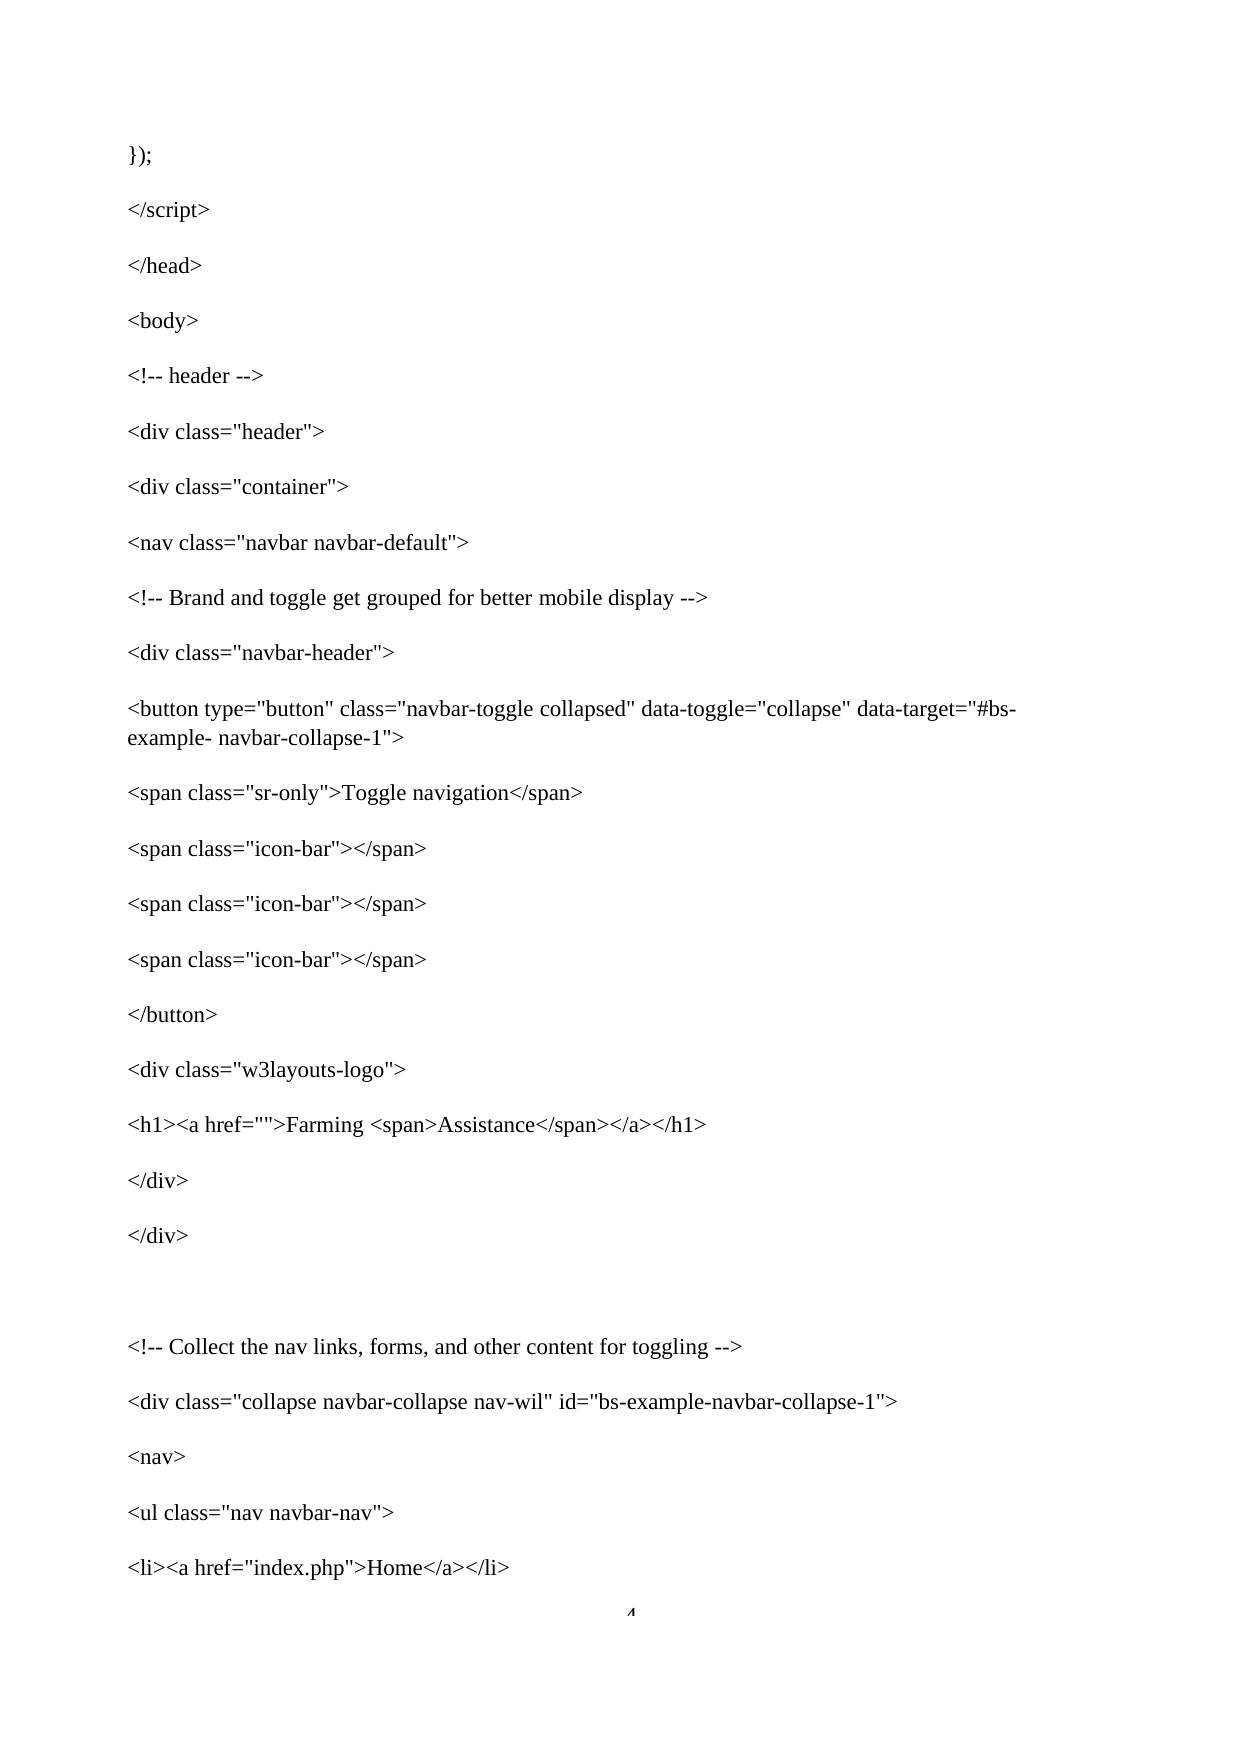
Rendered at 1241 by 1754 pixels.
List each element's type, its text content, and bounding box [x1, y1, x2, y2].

text <span class="sr-only">Toggle navigation</span> [127, 779, 1178, 806]
text <div class="container"> [127, 473, 1178, 499]
text <div class="header"> [127, 418, 1178, 444]
text <div class="collapse navbar-collapse nav-wil" id="bs-example-navbar-collapse-1"> [127, 1388, 1178, 1415]
text <span class="icon-bar"></span> [127, 834, 1178, 861]
text <button type="button" class="navbar-toggle collapsed" data-toggle="collapse" data-target="#bs-example- navbar-collapse-1"> [127, 694, 1101, 751]
text </script> [127, 196, 1178, 223]
text <div class="navbar-header"> [127, 639, 1178, 666]
text <div class="w3layouts-logo"> [127, 1056, 1178, 1082]
text <!-- header --> [127, 362, 1178, 389]
text }); [127, 141, 1178, 168]
text <nav class="navbar navbar-default"> [127, 528, 1178, 555]
text <!-- Brand and toggle get grouped for better mobile display --> [127, 583, 1178, 610]
text </div> [127, 1167, 1178, 1193]
text <!-- Collect the nav links, forms, and other content for toggling --> [127, 1333, 1178, 1359]
text </div> [127, 1222, 1178, 1249]
text </head> [127, 252, 1178, 278]
text <body> [127, 307, 1178, 333]
text <nav> [127, 1443, 1178, 1470]
text <li><a href="index.php">Home</a></li> [127, 1554, 1178, 1580]
text <h1><a href="">Farming <span>Assistance</span></a></h1> [127, 1111, 1178, 1138]
text </button> [127, 1001, 1178, 1027]
text <ul class="nav navbar-nav"> [127, 1499, 1178, 1525]
text <span class="icon-bar"></span> [127, 946, 1178, 972]
text <span class="icon-bar"></span> [127, 890, 1178, 916]
